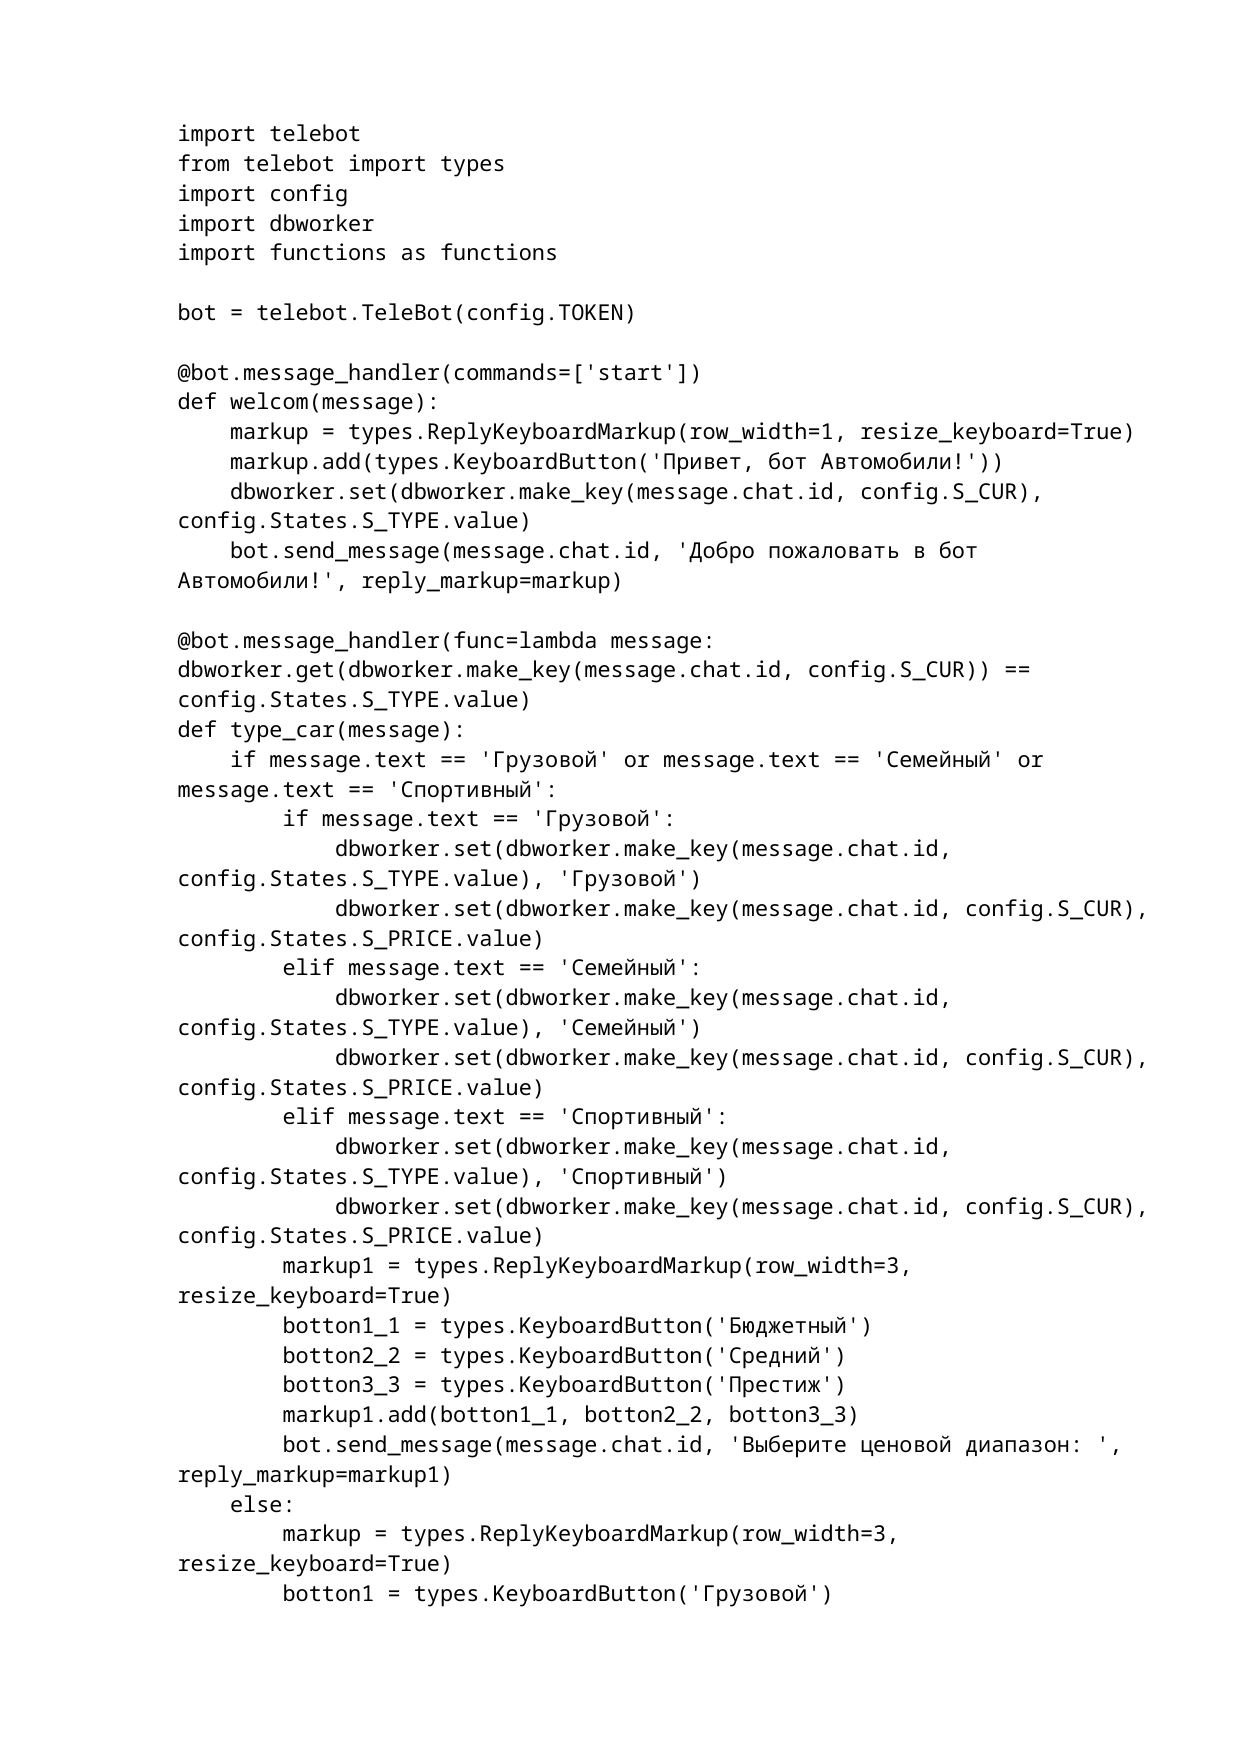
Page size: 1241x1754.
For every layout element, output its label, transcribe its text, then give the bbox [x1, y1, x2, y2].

text elif message.text == 'Семейный': [177, 952, 1152, 982]
text bot.send_message(message.chat.id, 'Выберите ценовой диапазон: ', reply_markup=markup1) [177, 1429, 1152, 1488]
text markup1.add(botton1_1, botton2_2, botton3_3) [177, 1399, 1152, 1429]
text if message.text == 'Грузовой' or message.text == 'Семейный' or message.text == 'Спортивный': [177, 744, 1152, 803]
text dbworker.set(dbworker.make_key(message.chat.id, config.States.S_TYPE.value), 'Спортивный') [177, 1131, 1152, 1191]
text markup1 = types.ReplyKeyboardMarkup(row_width=3, resize_keyboard=True) [177, 1250, 1152, 1310]
text def type_car(message): [177, 714, 1152, 744]
text botton2_2 = types.KeyboardButton('Средний') [177, 1339, 1152, 1369]
text dbworker.get(dbworker.make_key(message.chat.id, config.S_CUR)) == config.States.S_TYPE.value) [177, 654, 1152, 714]
text else: [177, 1488, 1152, 1518]
text dbworker.set(dbworker.make_key(message.chat.id, config.S_CUR), config.States.S_PRICE.value) [177, 1042, 1152, 1101]
text import functions as functions [177, 237, 1152, 267]
text import telebot [177, 118, 1152, 148]
text @bot.message_handler(func=lambda message: [177, 624, 1152, 654]
text if message.text == 'Грузовой': [177, 803, 1152, 833]
text botton1_1 = types.KeyboardButton('Бюджетный') [177, 1310, 1152, 1339]
text dbworker.set(dbworker.make_key(message.chat.id, config.S_CUR), config.States.S_PRICE.value) [177, 1191, 1152, 1250]
text @bot.message_handler(commands=['start']) [177, 356, 1152, 386]
text elif message.text == 'Спортивный': [177, 1101, 1152, 1131]
text import config [177, 178, 1152, 207]
text markup = types.ReplyKeyboardMarkup(row_width=3, resize_keyboard=True) [177, 1518, 1152, 1578]
text dbworker.set(dbworker.make_key(message.chat.id, config.States.S_TYPE.value), 'Грузовой') [177, 833, 1152, 893]
text bot.send_message(message.chat.id, 'Добро пожаловать в бот Автомобили!', reply_markup=markup) [177, 535, 1152, 595]
text dbworker.set(dbworker.make_key(message.chat.id, config.S_CUR), config.States.S_TYPE.value) [177, 476, 1152, 535]
text def welcom(message): [177, 386, 1152, 416]
text dbworker.set(dbworker.make_key(message.chat.id, config.S_CUR), config.States.S_PRICE.value) [177, 893, 1152, 952]
text bot = telebot.TeleBot(config.TOKEN) [177, 297, 1152, 327]
text from telebot import types [177, 148, 1152, 178]
text dbworker.set(dbworker.make_key(message.chat.id, config.States.S_TYPE.value), 'Семейный') [177, 982, 1152, 1042]
text markup = types.ReplyKeyboardMarkup(row_width=1, resize_keyboard=True) [177, 416, 1152, 446]
text botton3_3 = types.KeyboardButton('Престиж') [177, 1369, 1152, 1399]
text botton1 = types.KeyboardButton('Грузовой') [177, 1578, 1152, 1608]
text markup.add(types.KeyboardButton('Привет, бот Автомобили!')) [177, 446, 1152, 476]
text import dbworker [177, 207, 1152, 237]
